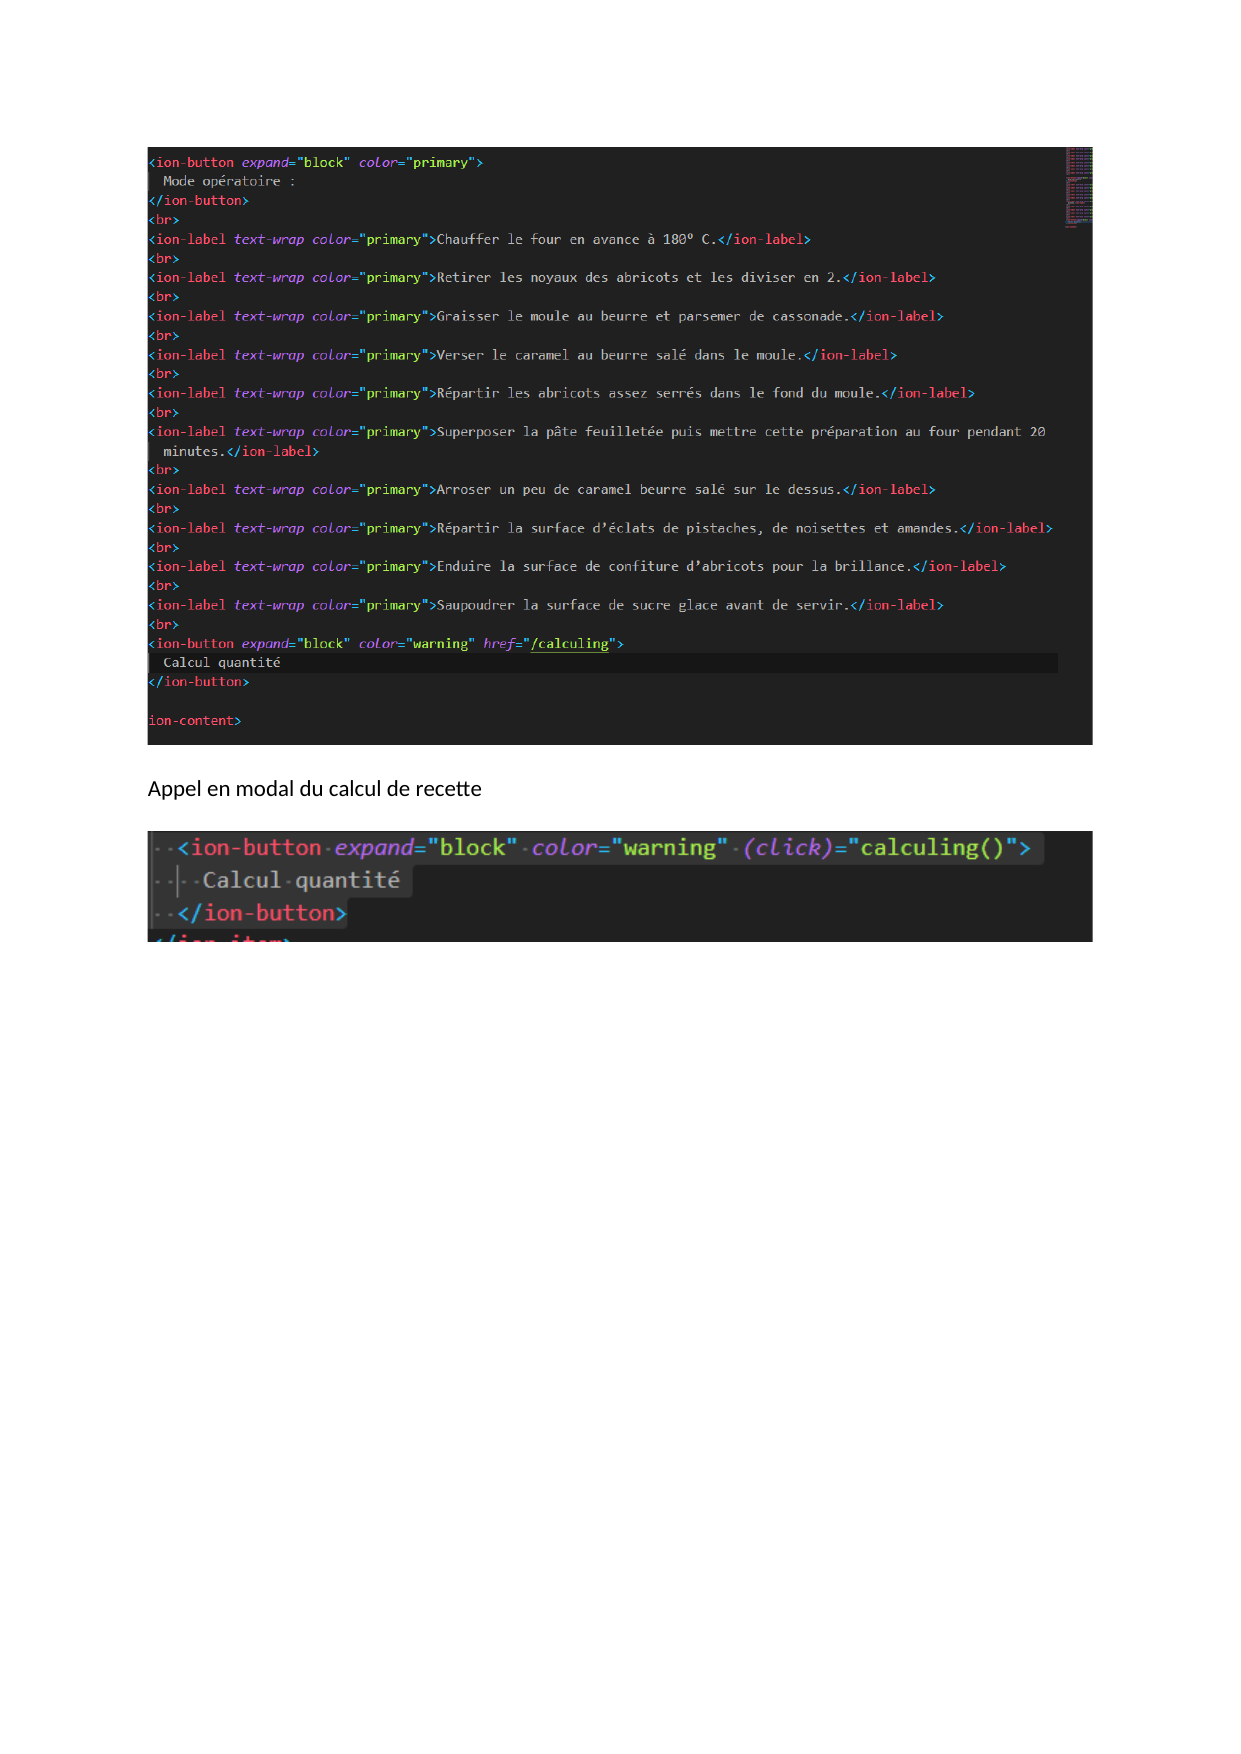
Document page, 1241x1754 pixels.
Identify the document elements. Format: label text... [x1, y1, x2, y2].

picture [147, 147, 1093, 745]
picture [147, 831, 1093, 942]
text Appel en modal du calcul de recette [148, 774, 1093, 802]
